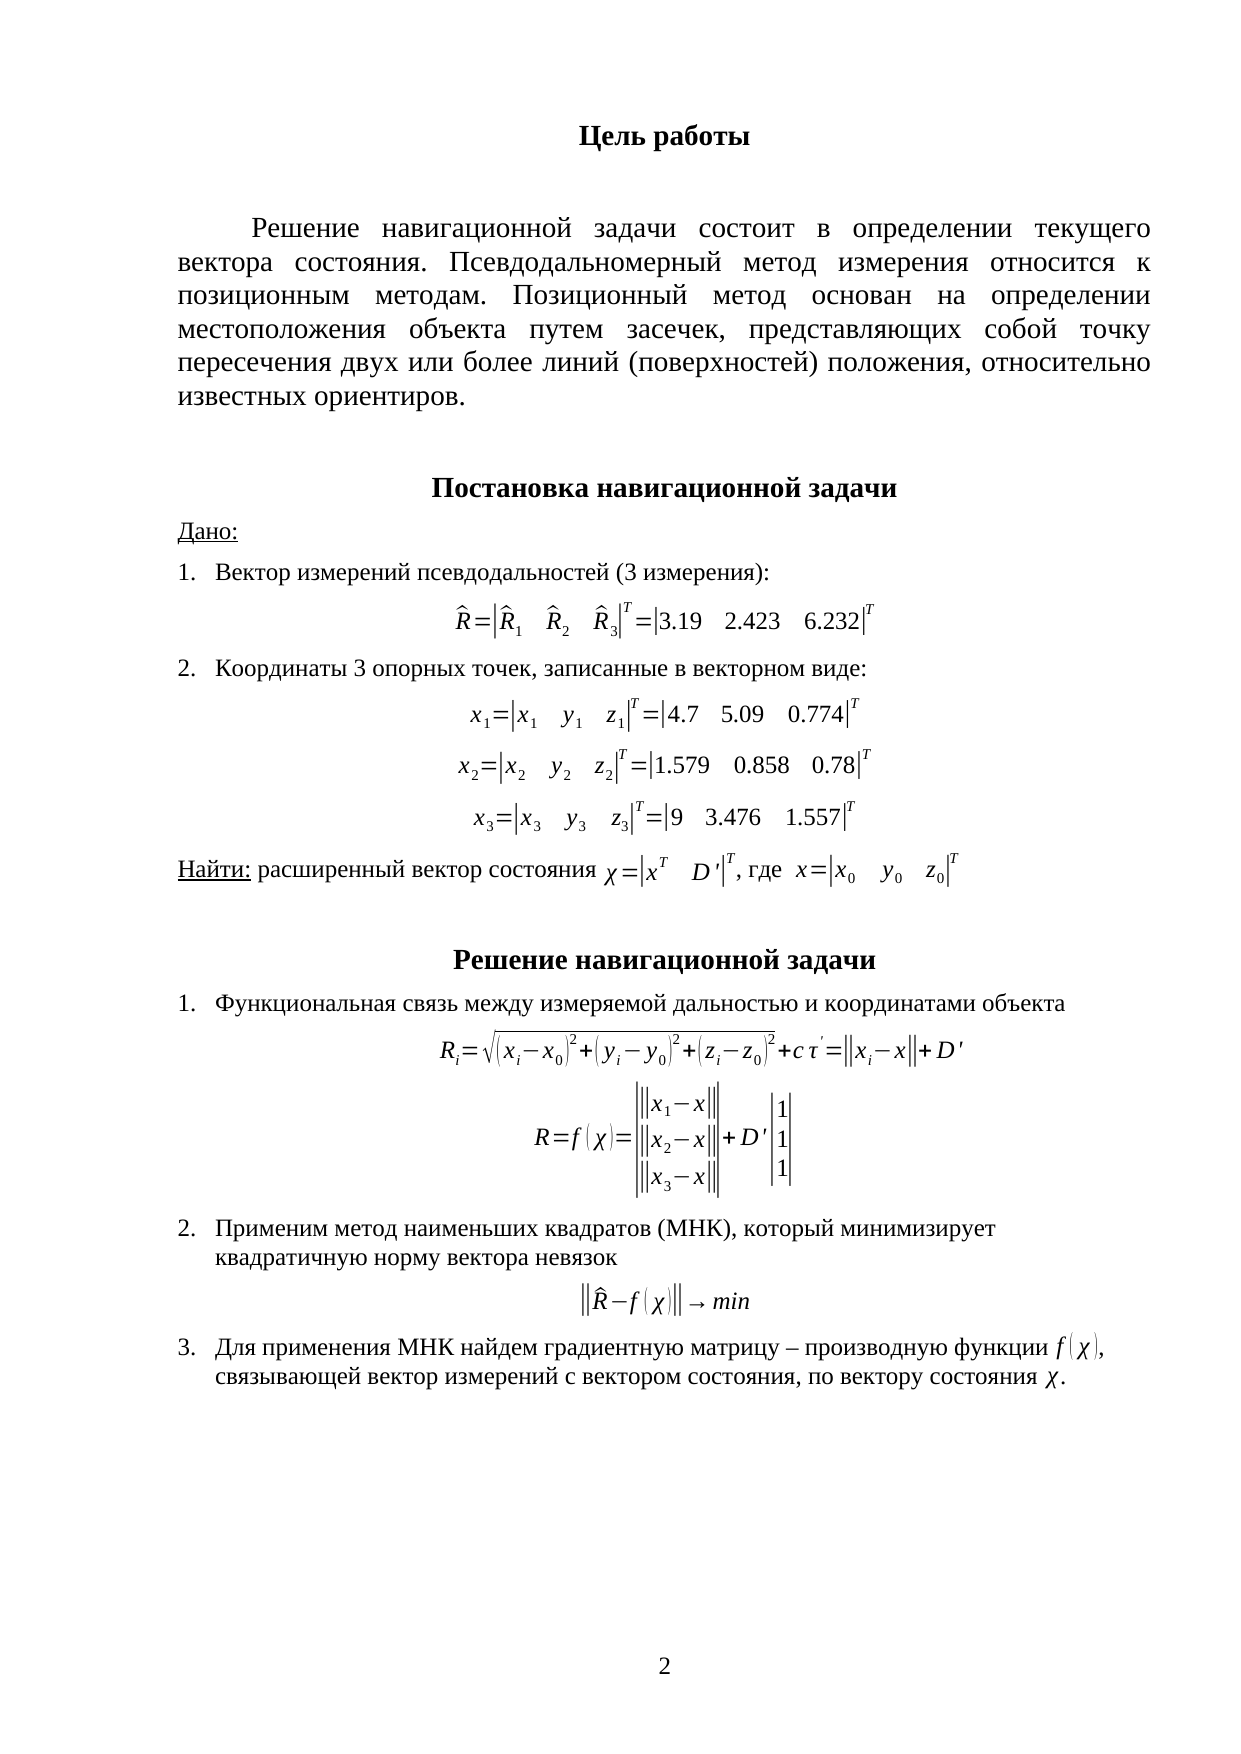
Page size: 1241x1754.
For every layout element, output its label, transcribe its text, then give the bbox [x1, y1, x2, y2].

list Координаты 3 опорных точек, записанные в векторном виде: [177, 653, 1152, 682]
list Применим метод наименьших квадратов (МНК), который минимизирует квадратичную норму вектора невязок [177, 1213, 1152, 1271]
list Функциональная связь между измеряемой дальностью и координатами объекта [177, 988, 1152, 1017]
text Цель работы [177, 118, 1152, 152]
text Постановка навигационной задачи [177, 470, 1152, 503]
list Для применения МНК найдем градиентную матрицу – производную функции , связывающей вектор измерений с вектором состояния, по вектору состояния . [177, 1331, 1152, 1390]
text Дано: [177, 516, 1152, 545]
text Найти: расширенный вектор состояния , где [177, 849, 1152, 888]
list Вектор измерений псевдодальностей (3 измерения): [177, 557, 1152, 586]
text Решение навигационной задачи состоит в определении текущего вектора состояния. Псевдодальномерный метод измерения относится к позиционным методам. Позиционный метод основан на определении местоположения объекта путем засечек, представляющих собой точку пересечения двух или более линий (поверхностей) положения, относительно известных ориентиров. [177, 210, 1152, 411]
text Решение навигационной задачи [177, 942, 1152, 975]
